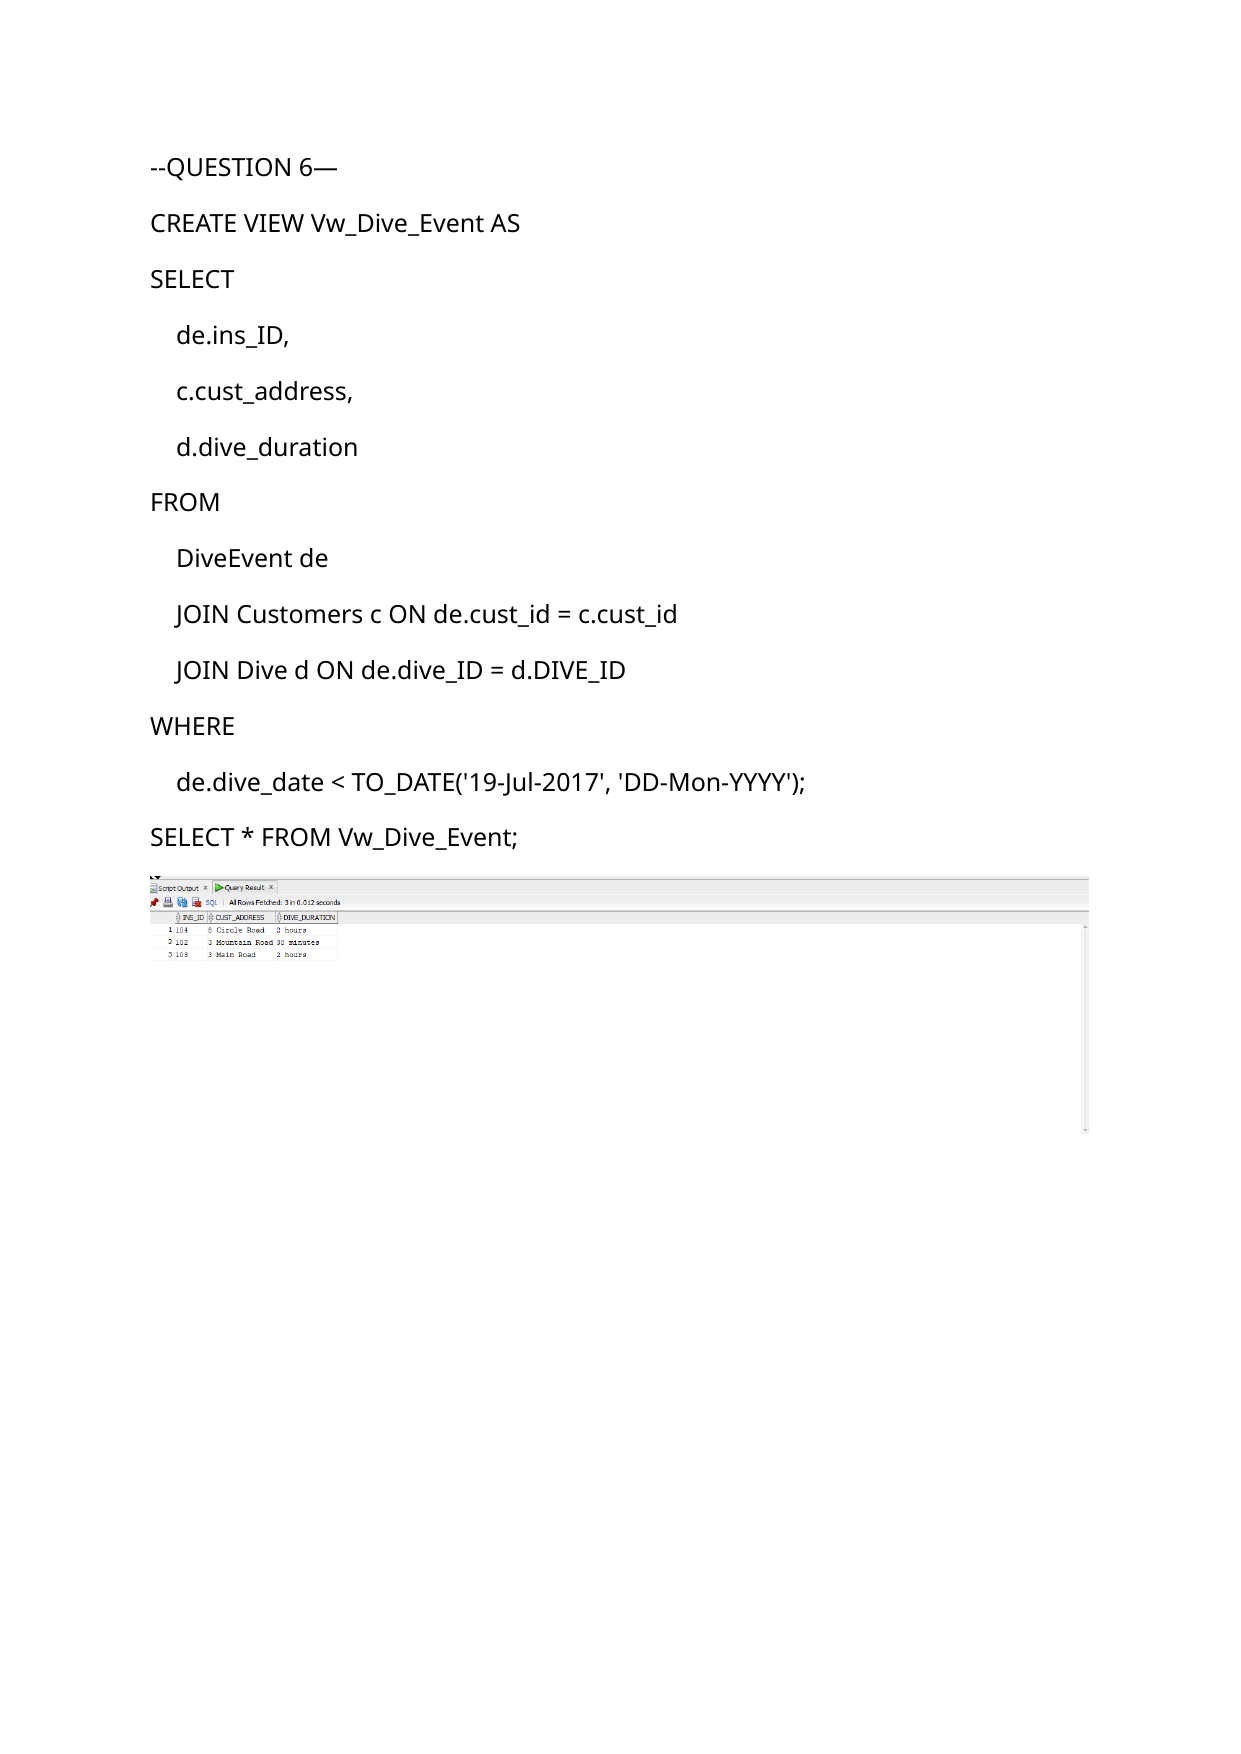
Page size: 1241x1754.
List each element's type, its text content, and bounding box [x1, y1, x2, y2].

text d.dive_duration [150, 429, 1090, 463]
text WHERE [150, 708, 1090, 742]
text SELECT [150, 262, 1090, 296]
text --QUESTION 6— [150, 150, 1090, 184]
text c.cust_address, [150, 373, 1090, 407]
text FROM [150, 485, 1090, 519]
text JOIN Customers c ON de.cust_id = c.cust_id [150, 597, 1090, 631]
text JOIN Dive d ON de.dive_ID = d.DIVE_ID [150, 652, 1090, 687]
picture [150, 875, 1089, 1134]
text SELECT * FROM Vw_Dive_Event; [150, 820, 1090, 854]
text de.ins_ID, [150, 317, 1090, 352]
text de.dive_date < TO_DATE('19-Jul-2017', 'DD-Mon-YYYY'); [150, 764, 1090, 798]
text CREATE VIEW Vw_Dive_Event AS [150, 206, 1090, 240]
text DiveEvent de [150, 541, 1090, 575]
